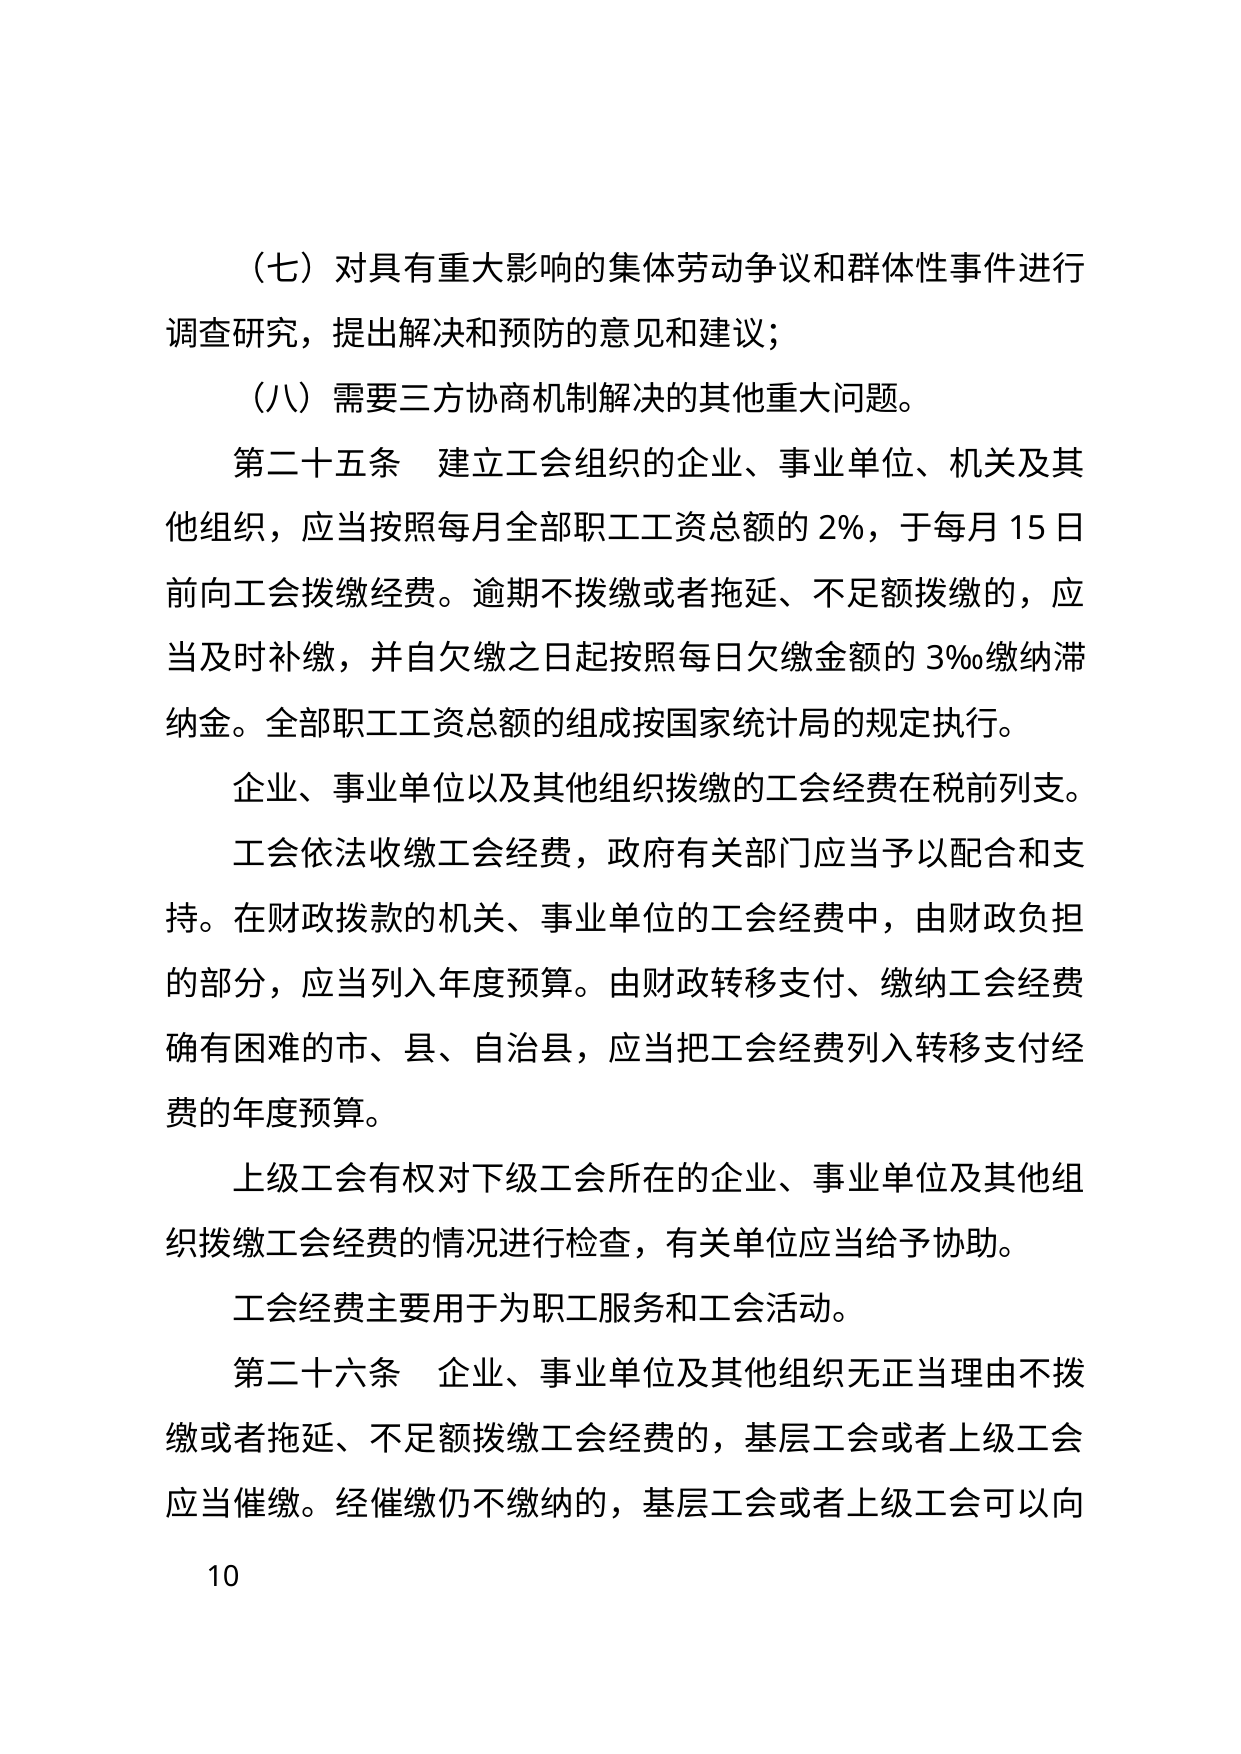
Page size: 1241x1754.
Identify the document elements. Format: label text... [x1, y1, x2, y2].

text （八）需要三方协商机制解决的其他重大问题。 [165, 363, 1087, 428]
text （七）对具有重大影响的集体劳动争议和群体性事件进行调查研究，提出解决和预防的意见和建议； [165, 233, 1087, 363]
text 第二十五条 建立工会组织的企业、事业单位、机关及其他组织，应当按照每月全部职工工资总额的2%，于每月15日前向工会拨缴经费。逾期不拨缴或者拖延、不足额拨缴的，应当及时补缴，并自欠缴之日起按照每日欠缴金额的3‰缴纳滞纳金。全部职工工资总额的组成按国家统计局的规定执行。 [165, 428, 1087, 753]
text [165, 1338, 1087, 1533]
text 工会经费主要用于为职工服务和工会活动。 [165, 1273, 1087, 1338]
text 企业、事业单位以及其他组织拨缴的工会经费在税前列支。 [165, 753, 1087, 818]
text 上级工会有权对下级工会所在的企业、事业单位及其他组织拨缴工会经费的情况进行检查，有关单位应当给予协助。 [165, 1143, 1087, 1273]
text 工会依法收缴工会经费，政府有关部门应当予以配合和支持。在财政拨款的机关、事业单位的工会经费中，由财政负担的部分，应当列入年度预算。由财政转移支付、缴纳工会经费确有困难的市、县、自治县，应当把工会经费列入转移支付经费的年度预算。 [165, 818, 1087, 1143]
